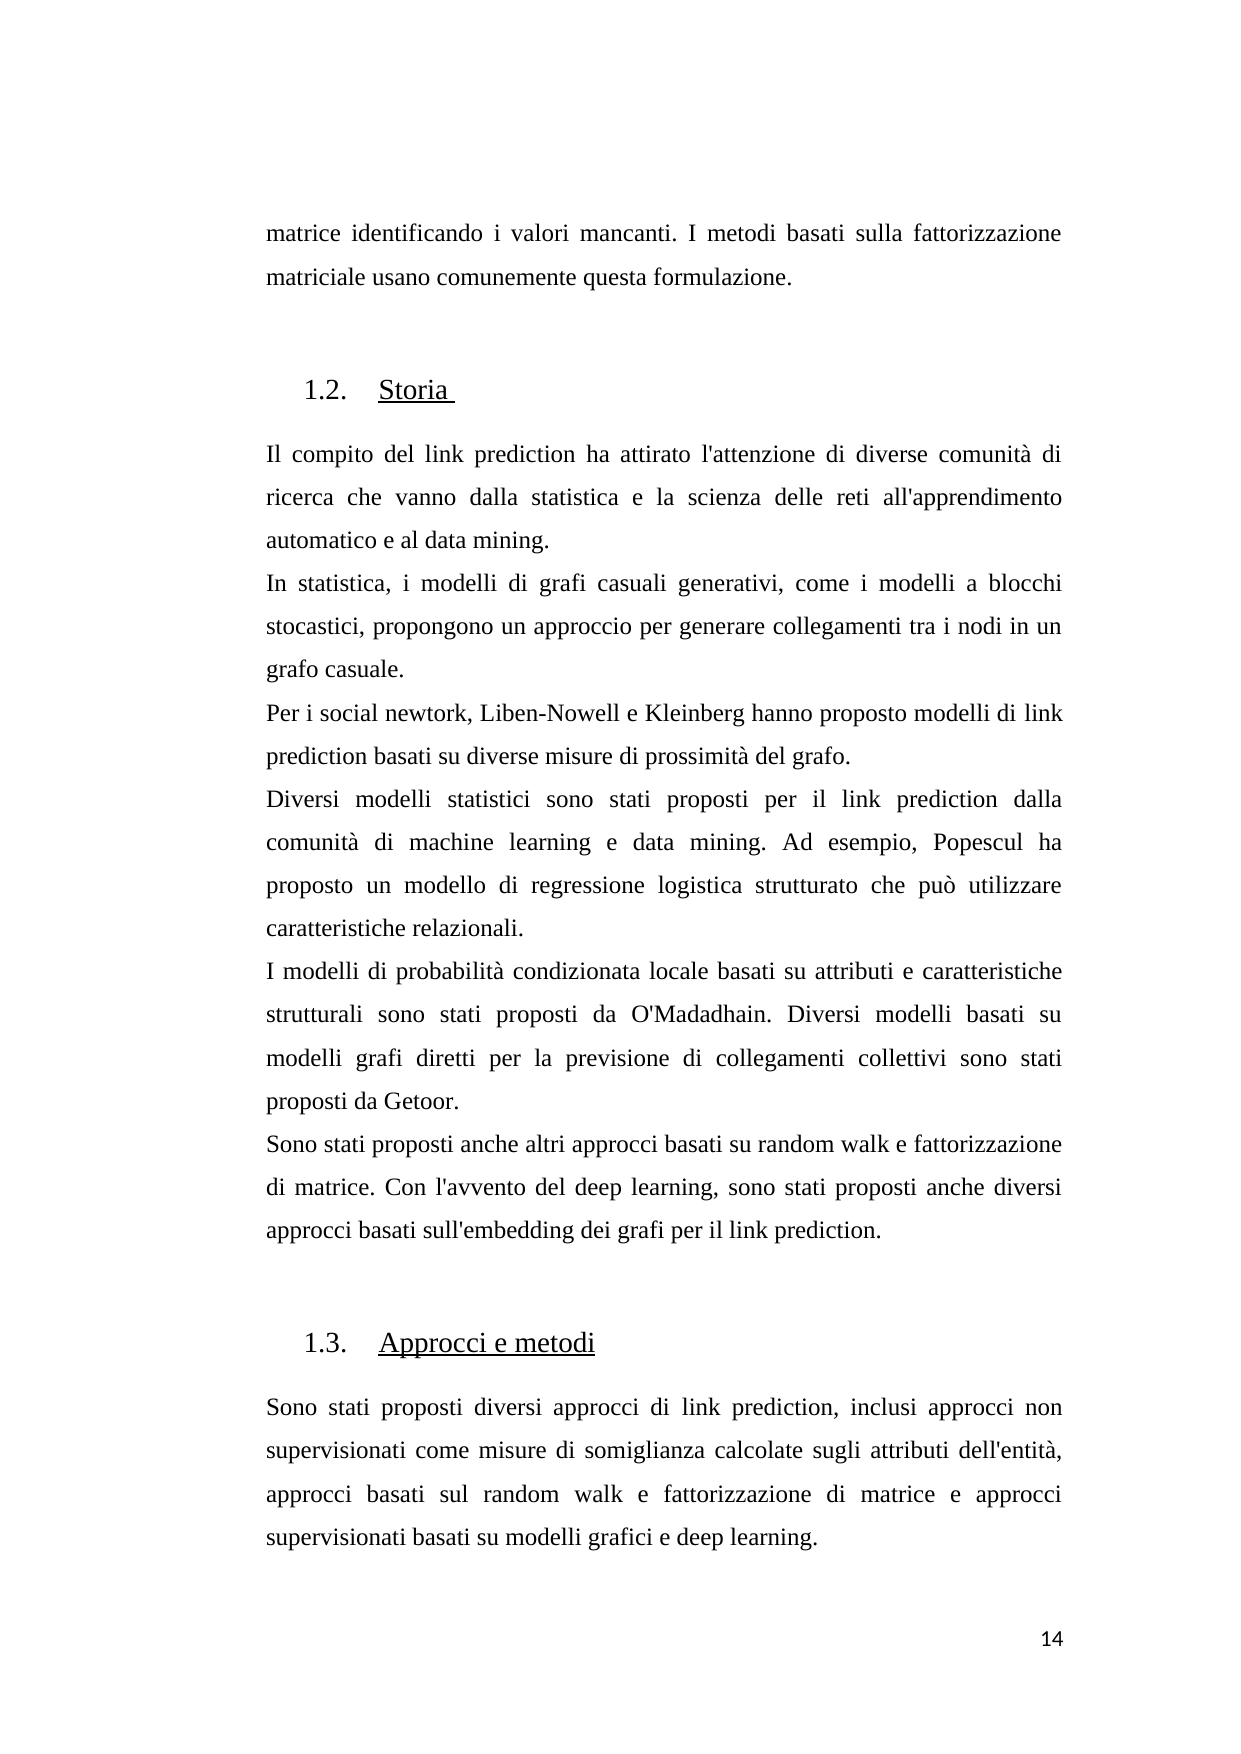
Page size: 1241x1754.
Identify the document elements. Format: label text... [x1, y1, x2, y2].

list Approcci e metodi [303, 1325, 1063, 1359]
text Il compito del link prediction ha attirato l'attenzione di diverse comunità di ricerca che vanno dalla statistica e la scienza delle reti all'apprendimento automatico e al data mining. [266, 439, 1063, 554]
text Diversi modelli statistici sono stati proposti per il link prediction dalla comunità di machine learning e data mining. Ad esempio, Popescul ha proposto un modello di regressione logistica strutturato che può utilizzare caratteristiche relazionali. [266, 784, 1063, 942]
list Storia [303, 372, 1063, 405]
text Sono stati proposti anche altri approcci basati su random walk e fattorizzazione di matrice. Con l'avvento del deep learning, sono stati proposti anche diversi approcci basati sull'embedding dei grafi per il link prediction. [266, 1129, 1063, 1244]
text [266, 218, 1063, 290]
text I modelli di probabilità condizionata locale basati su attributi e caratteristiche strutturali sono stati proposti da O'Madadhain. Diversi modelli basati su modelli grafi diretti per la previsione di collegamenti collettivi sono stati proposti da Getoor. [266, 956, 1063, 1114]
text In statistica, i modelli di grafi casuali generativi, come i modelli a blocchi stocastici, propongono un approccio per generare collegamenti tra i nodi in un grafo casuale. [266, 568, 1063, 683]
text Sono stati proposti diversi approcci di link prediction, inclusi approcci non supervisionati come misure di somiglianza calcolate sugli attributi dell'entità, approcci basati sul random walk e fattorizzazione di matrice e approcci supervisionati basati su modelli grafici e deep learning. [266, 1392, 1063, 1551]
text Per i social newtork, Liben-Nowell e Kleinberg hanno proposto modelli di link prediction basati su diverse misure di prossimità del grafo. [266, 698, 1063, 769]
